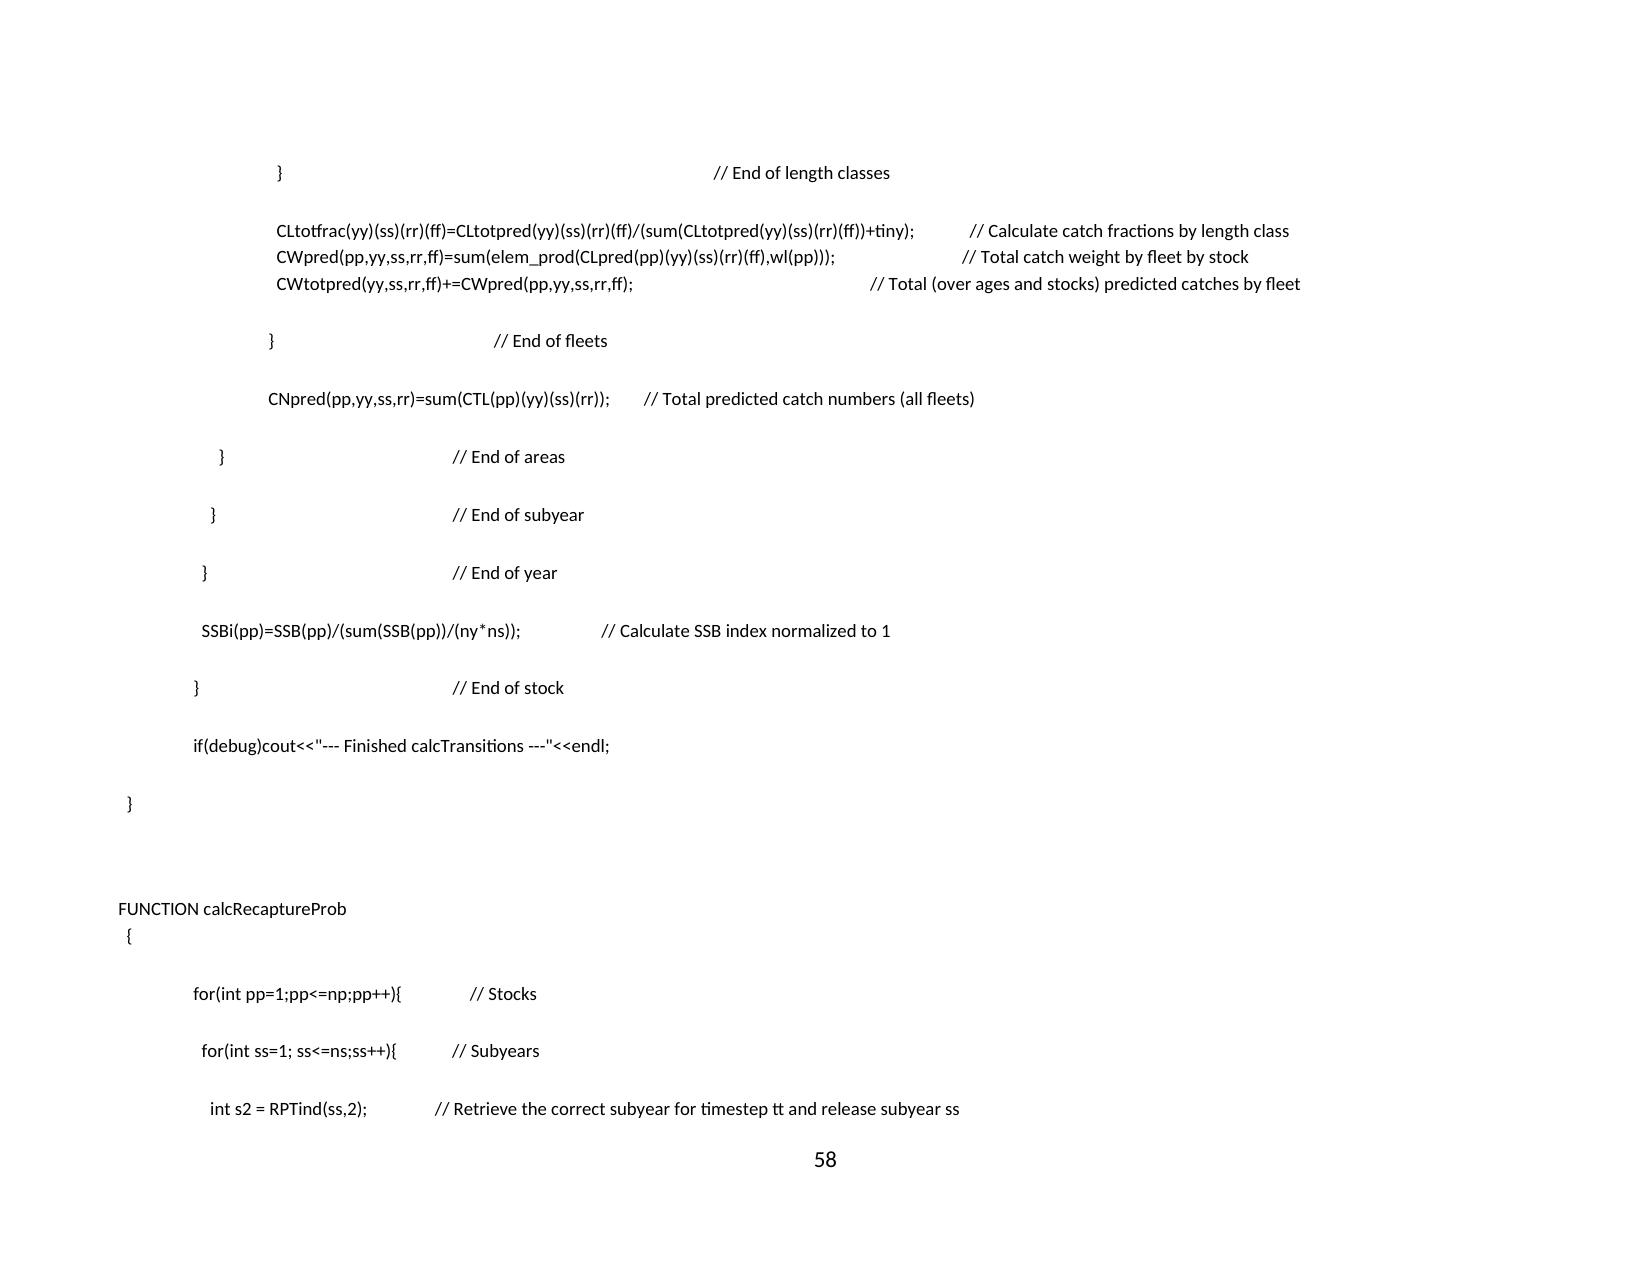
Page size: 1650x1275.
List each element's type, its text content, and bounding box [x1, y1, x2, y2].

text for(int pp=1;pp<=np;pp++){ // Stocks [118, 982, 1532, 1005]
text CNpred(pp,yy,ss,rr)=sum(CTL(pp)(yy)(ss)(rr)); // Total predicted catch numbers (all fleets) [118, 387, 1532, 410]
text { [118, 924, 1532, 947]
text int s2 = RPTind(ss,2); // Retrieve the correct subyear for timestep tt and release subyear ss [118, 1097, 1532, 1120]
text CLtotfrac(yy)(ss)(rr)(ff)=CLtotpred(yy)(ss)(rr)(ff)/(sum(CLtotpred(yy)(ss)(rr)(ff))+tiny); // Calculate catch fractions by length class [118, 219, 1532, 242]
text } // End of fleets [118, 330, 1532, 353]
text } // End of areas [118, 445, 1532, 468]
text SSBi(pp)=SSB(pp)/(sum(SSB(pp))/(ny*ns)); // Calculate SSB index normalized to 1 [118, 619, 1532, 642]
text } // End of length classes [118, 161, 1532, 184]
text } [118, 792, 1532, 815]
text } // End of year [118, 561, 1532, 584]
text } // End of subyear [118, 503, 1532, 526]
text FUNCTION calcRecaptureProb [118, 898, 1532, 921]
text } // End of stock [118, 677, 1532, 699]
text if(debug)cout<<"--- Finished calcTransitions ---"<<endl; [118, 734, 1532, 757]
text for(int ss=1; ss<=ns;ss++){ // Subyears [118, 1039, 1532, 1062]
text CWtotpred(yy,ss,rr,ff)+=CWpred(pp,yy,ss,rr,ff); // Total (over ages and stocks) predicted catches by fleet [118, 272, 1532, 295]
text CWpred(pp,yy,ss,rr,ff)=sum(elem_prod(CLpred(pp)(yy)(ss)(rr)(ff),wl(pp))); // Total catch weight by fleet by stock [118, 246, 1532, 268]
